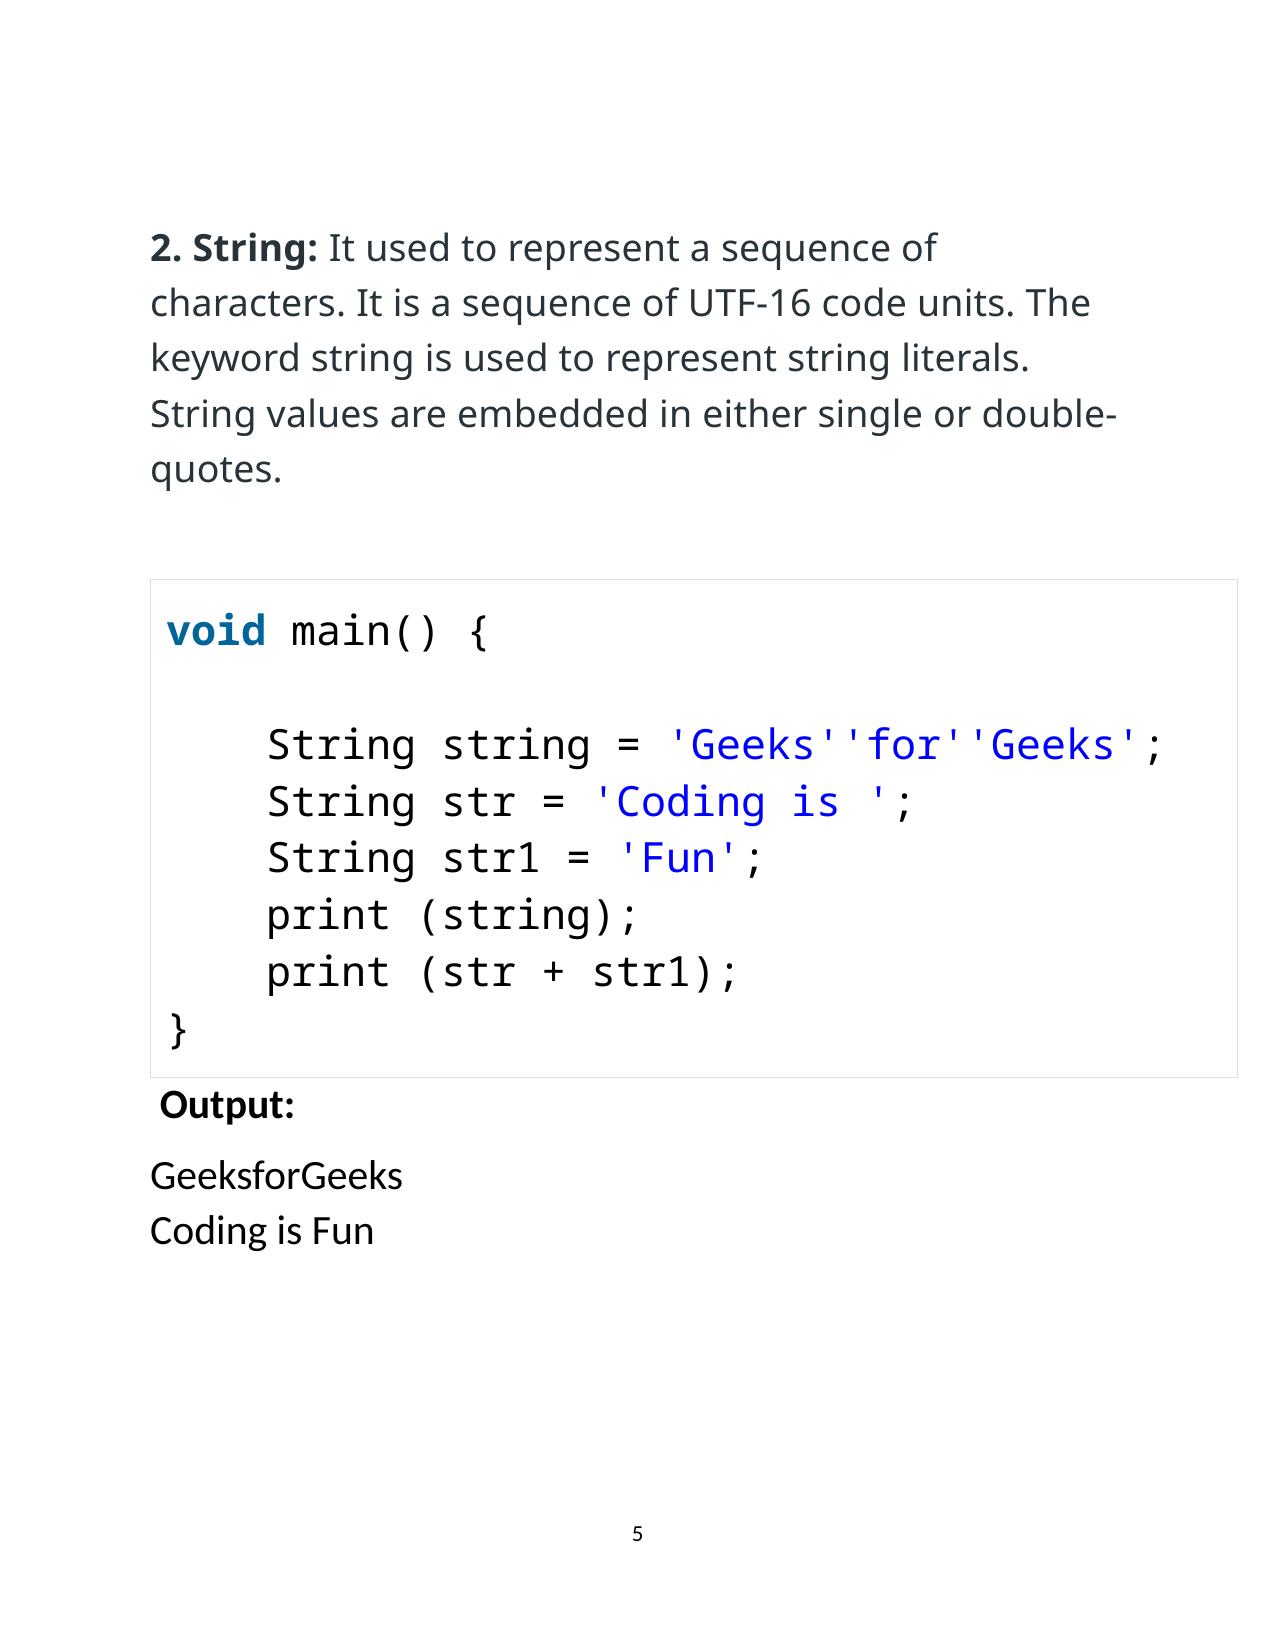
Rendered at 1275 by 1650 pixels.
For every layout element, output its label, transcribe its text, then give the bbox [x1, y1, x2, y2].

text 2. String: It used to represent a sequence of characters. It is a sequence of UTF-16 code units. The keyword string is used to represent string literals. String values are embedded in either single or double-quotes. [150, 222, 1125, 493]
text GeeksforGeeks Coding is Fun [150, 1149, 1125, 1255]
table_header void main() { String string = 'Geeks''for''Geeks'; String str = 'Coding is '; String str1 = 'Fun'; print (string); print (str + str1); } [151, 580, 1237, 1077]
text Output: [150, 1078, 1125, 1128]
